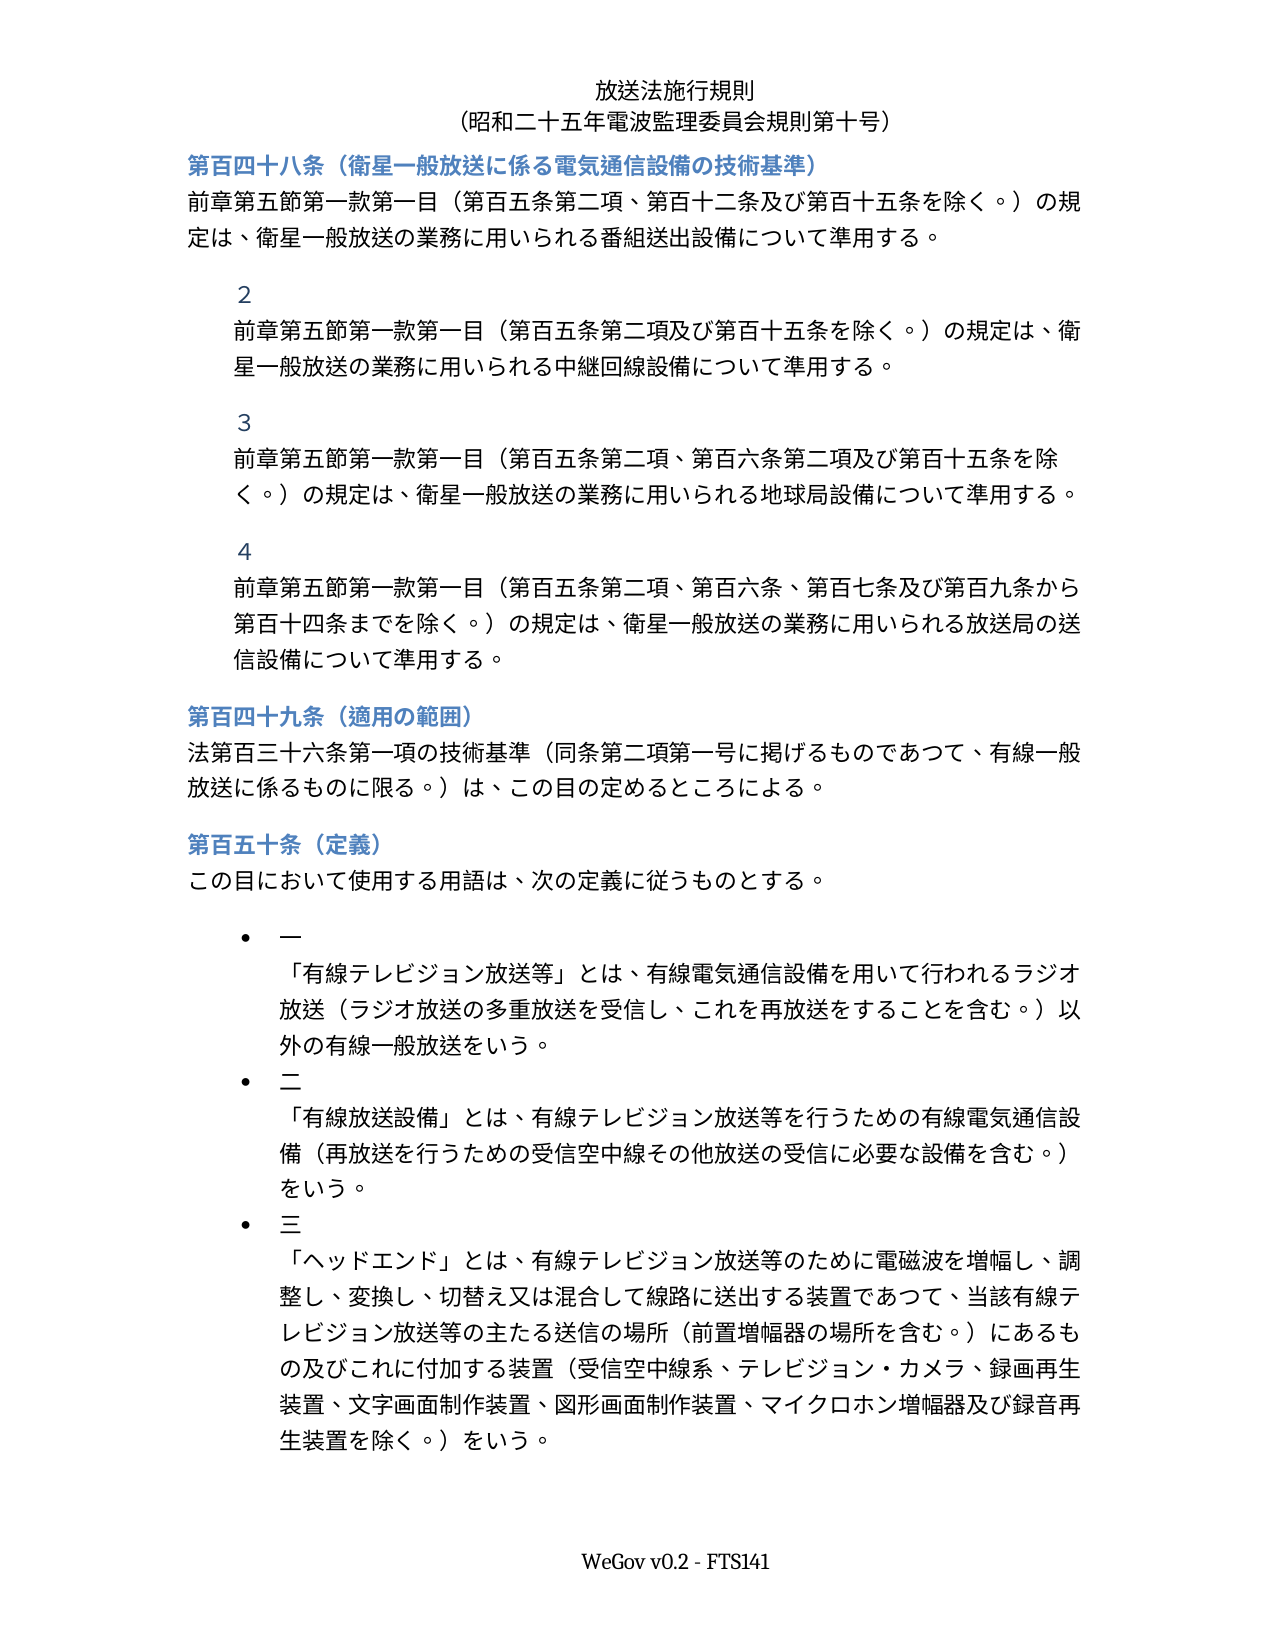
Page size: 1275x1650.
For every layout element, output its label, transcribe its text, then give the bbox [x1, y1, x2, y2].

subtitle ２ [233, 279, 1087, 310]
list 三 「ヘッドエンド」とは、有線テレビジョン放送等のために電磁波を増幅し、調整し、変換し、切替え又は混合して線路に送出する装置であつて、当該有線テレビジョン放送等の主たる送信の場所（前置増幅器の場所を含む。）にあるもの及びこれに付加する装置（受信空中線系、テレビジョン・カメラ、録画再生装置、文字画面制作装置、図形画面制作装置、マイクロホン増幅器及び録音再生装置を除く。）をいう。 [242, 1209, 1087, 1456]
list 一 「有線テレビジョン放送等」とは、有線電気通信設備を用いて行われるラジオ放送（ラジオ放送の多重放送を受信し、これを再放送をすることを含む。）以外の有線一般放送をいう。 [242, 922, 1087, 1061]
text 前章第五節第一款第一目（第百五条第二項、第百六条第二項及び第百十五条を除く。）の規定は、衛星一般放送の業務に用いられる地球局設備について準用する。 [233, 443, 1087, 510]
text 前章第五節第一款第一目（第百五条第二項、第百十二条及び第百十五条を除く。）の規定は、衛星一般放送の業務に用いられる番組送出設備について準用する。 [187, 186, 1087, 253]
subtitle ３ [233, 407, 1087, 438]
text 前章第五節第一款第一目（第百五条第二項、第百六条、第百七条及び第百九条から第百十四条までを除く。）の規定は、衛星一般放送の業務に用いられる放送局の送信設備について準用する。 [233, 572, 1087, 675]
subtitle 第百四十八条（衛星一般放送に係る電気通信設備の技術基準） [187, 150, 1087, 181]
text 法第百三十六条第一項の技術基準（同条第二項第一号に掲げるものであつて、有線一般放送に係るものに限る。）は、この目の定めるところによる。 [187, 736, 1087, 804]
subtitle 第百五十条（定義） [187, 829, 1087, 860]
subtitle 第百四十九条（適用の範囲） [187, 701, 1087, 732]
list 二 「有線放送設備」とは、有線テレビジョン放送等を行うための有線電気通信設備（再放送を行うための受信空中線その他放送の受信に必要な設備を含む。）をいう。 [242, 1066, 1087, 1205]
text この目において使用する用語は、次の定義に従うものとする。 [187, 865, 1087, 896]
subtitle ４ [233, 536, 1087, 567]
text 前章第五節第一款第一目（第百五条第二項及び第百十五条を除く。）の規定は、衛星一般放送の業務に用いられる中継回線設備について準用する。 [233, 314, 1087, 382]
